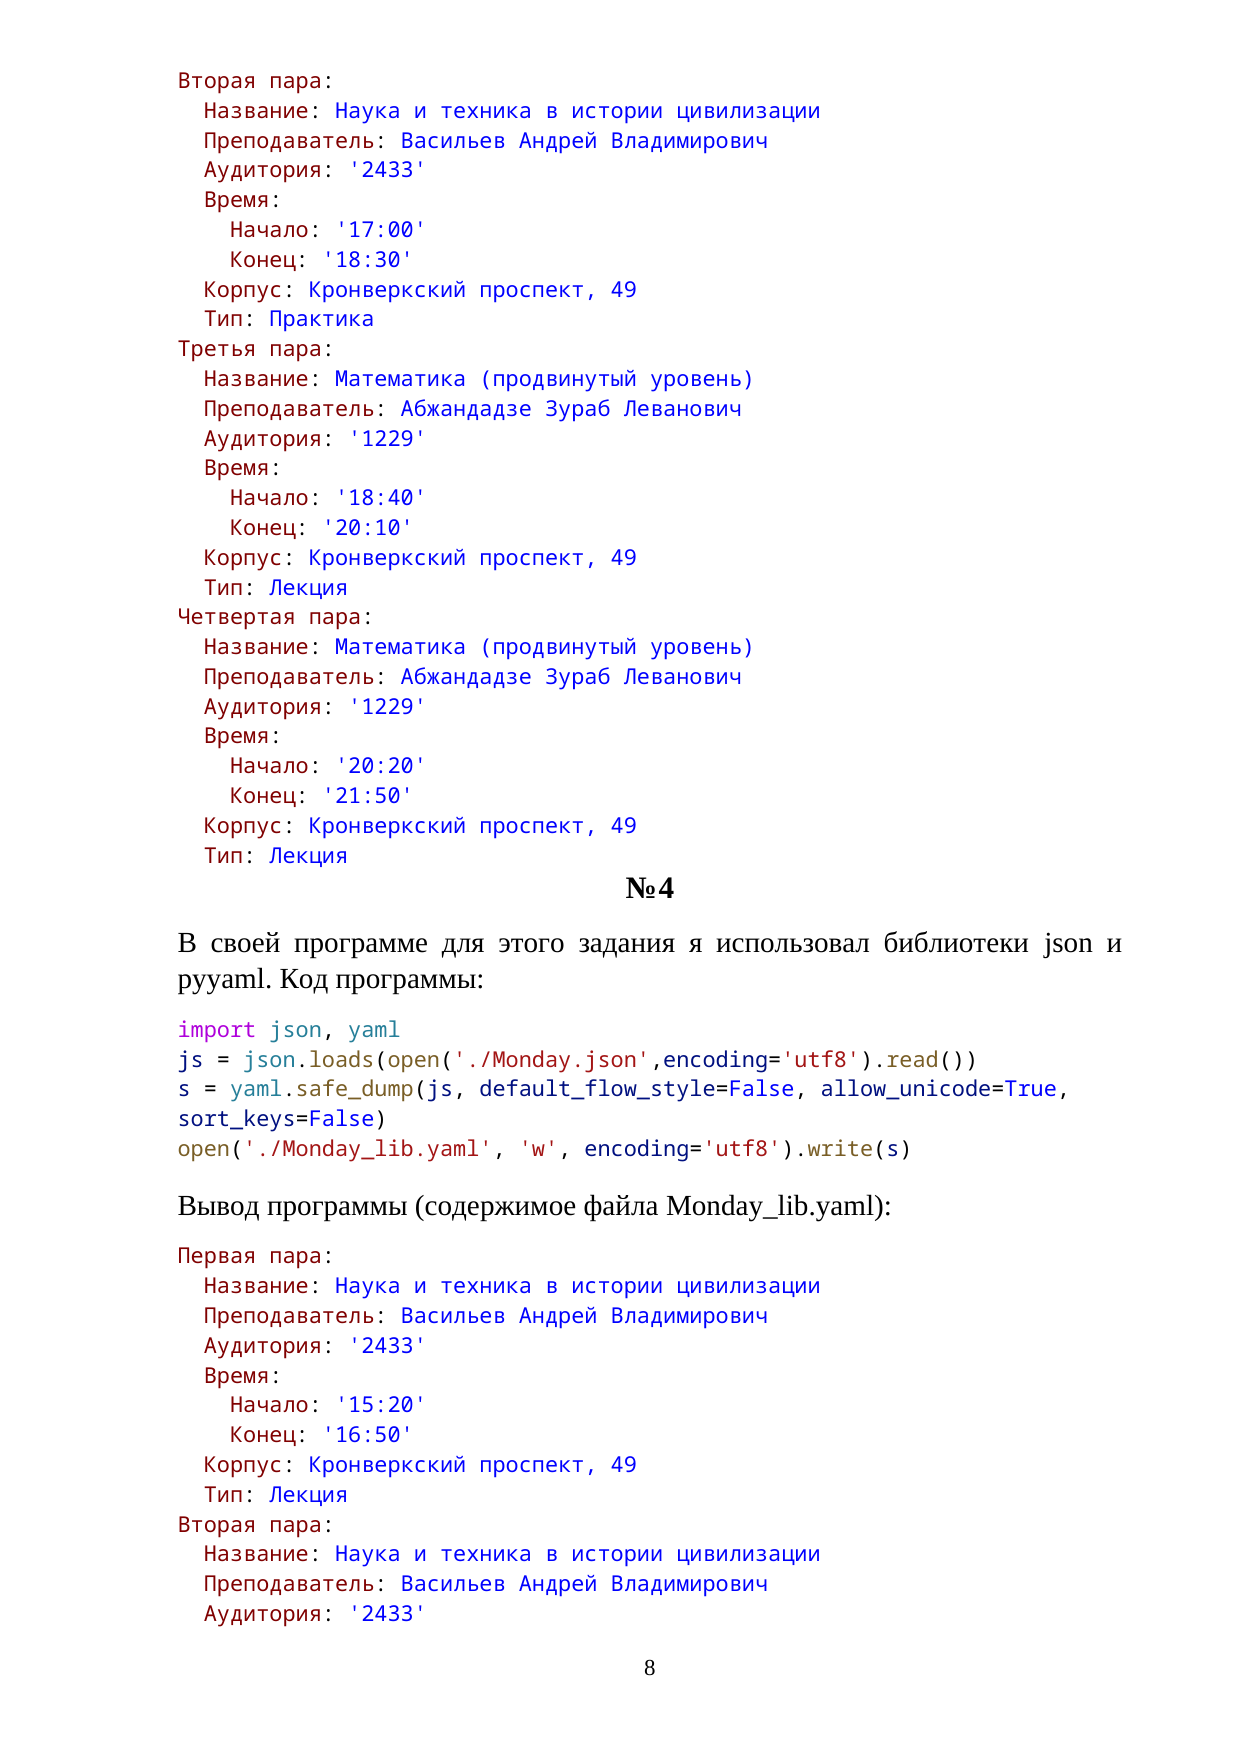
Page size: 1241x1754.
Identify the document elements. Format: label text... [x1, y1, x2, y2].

text Преподаватель: Васильев Андрей Владимирович [177, 1568, 1122, 1598]
text Преподаватель: Васильев Андрей Владимирович [177, 1300, 1122, 1330]
text s = yaml.safe_dump(js, default_flow_style=False, allow_unicode=True, sort_keys=False) [177, 1073, 1122, 1133]
text open('./Monday_lib.yaml', 'w', encoding='utf8').write(s) [177, 1133, 1122, 1163]
text Четвертая пара: [177, 601, 1122, 631]
text Тип: Практика [177, 303, 1122, 333]
text Тип: Лекция [177, 839, 1122, 869]
text Вывод программы (содержимое файла Monday_lib.yaml): [177, 1188, 1122, 1221]
text Аудитория: '1229' [177, 691, 1122, 720]
text Корпус: Кронверкский проспект, 49 [177, 1449, 1122, 1479]
text Аудитория: '1229' [177, 422, 1122, 452]
subtitle №4 [177, 869, 1122, 905]
text В своей программе для этого задания я использовал библиотеки json и pyyaml. Код программы: [177, 925, 1122, 994]
text js = json.loads(open('./Monday.json',encoding='utf8').read()) [177, 1043, 1122, 1073]
text Конец: '21:50' [177, 780, 1122, 810]
text Название: Математика (продвинутый уровень) [177, 363, 1122, 393]
text Время: [177, 184, 1122, 214]
text Конец: '18:30' [177, 244, 1122, 273]
text Время: [177, 1360, 1122, 1389]
text Название: Наука и техника в истории цивилизации [177, 1538, 1122, 1568]
text Корпус: Кронверкский проспект, 49 [177, 273, 1122, 303]
text Третья пара: [177, 333, 1122, 363]
text Начало: '20:20' [177, 750, 1122, 780]
text Время: [177, 720, 1122, 750]
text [177, 124, 1122, 154]
text Начало: '15:20' [177, 1389, 1122, 1419]
text Тип: Лекция [177, 571, 1122, 601]
text import json, yaml [177, 1014, 1122, 1043]
text Аудитория: '2433' [177, 1598, 1122, 1628]
text Корпус: Кронверкский проспект, 49 [177, 810, 1122, 839]
text Название: Математика (продвинутый уровень) [177, 631, 1122, 661]
text Аудитория: '2433' [177, 1330, 1122, 1360]
text Преподаватель: Абжандадзе Зураб Леванович [177, 393, 1122, 422]
text Первая пара: [177, 1241, 1122, 1270]
text Аудитория: '2433' [177, 154, 1122, 184]
text Начало: '17:00' [177, 214, 1122, 244]
text Преподаватель: Абжандадзе Зураб Леванович [177, 661, 1122, 691]
text Название: Наука и техника в истории цивилизации [177, 1270, 1122, 1300]
text Корпус: Кронверкский проспект, 49 [177, 542, 1122, 571]
text Конец: '20:10' [177, 512, 1122, 542]
text Начало: '18:40' [177, 482, 1122, 512]
text Конец: '16:50' [177, 1419, 1122, 1449]
text Вторая пара: [177, 1509, 1122, 1538]
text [177, 95, 1122, 124]
text Время: [177, 452, 1122, 482]
text Тип: Лекция [177, 1479, 1122, 1509]
text Вторая пара: [177, 65, 1122, 95]
